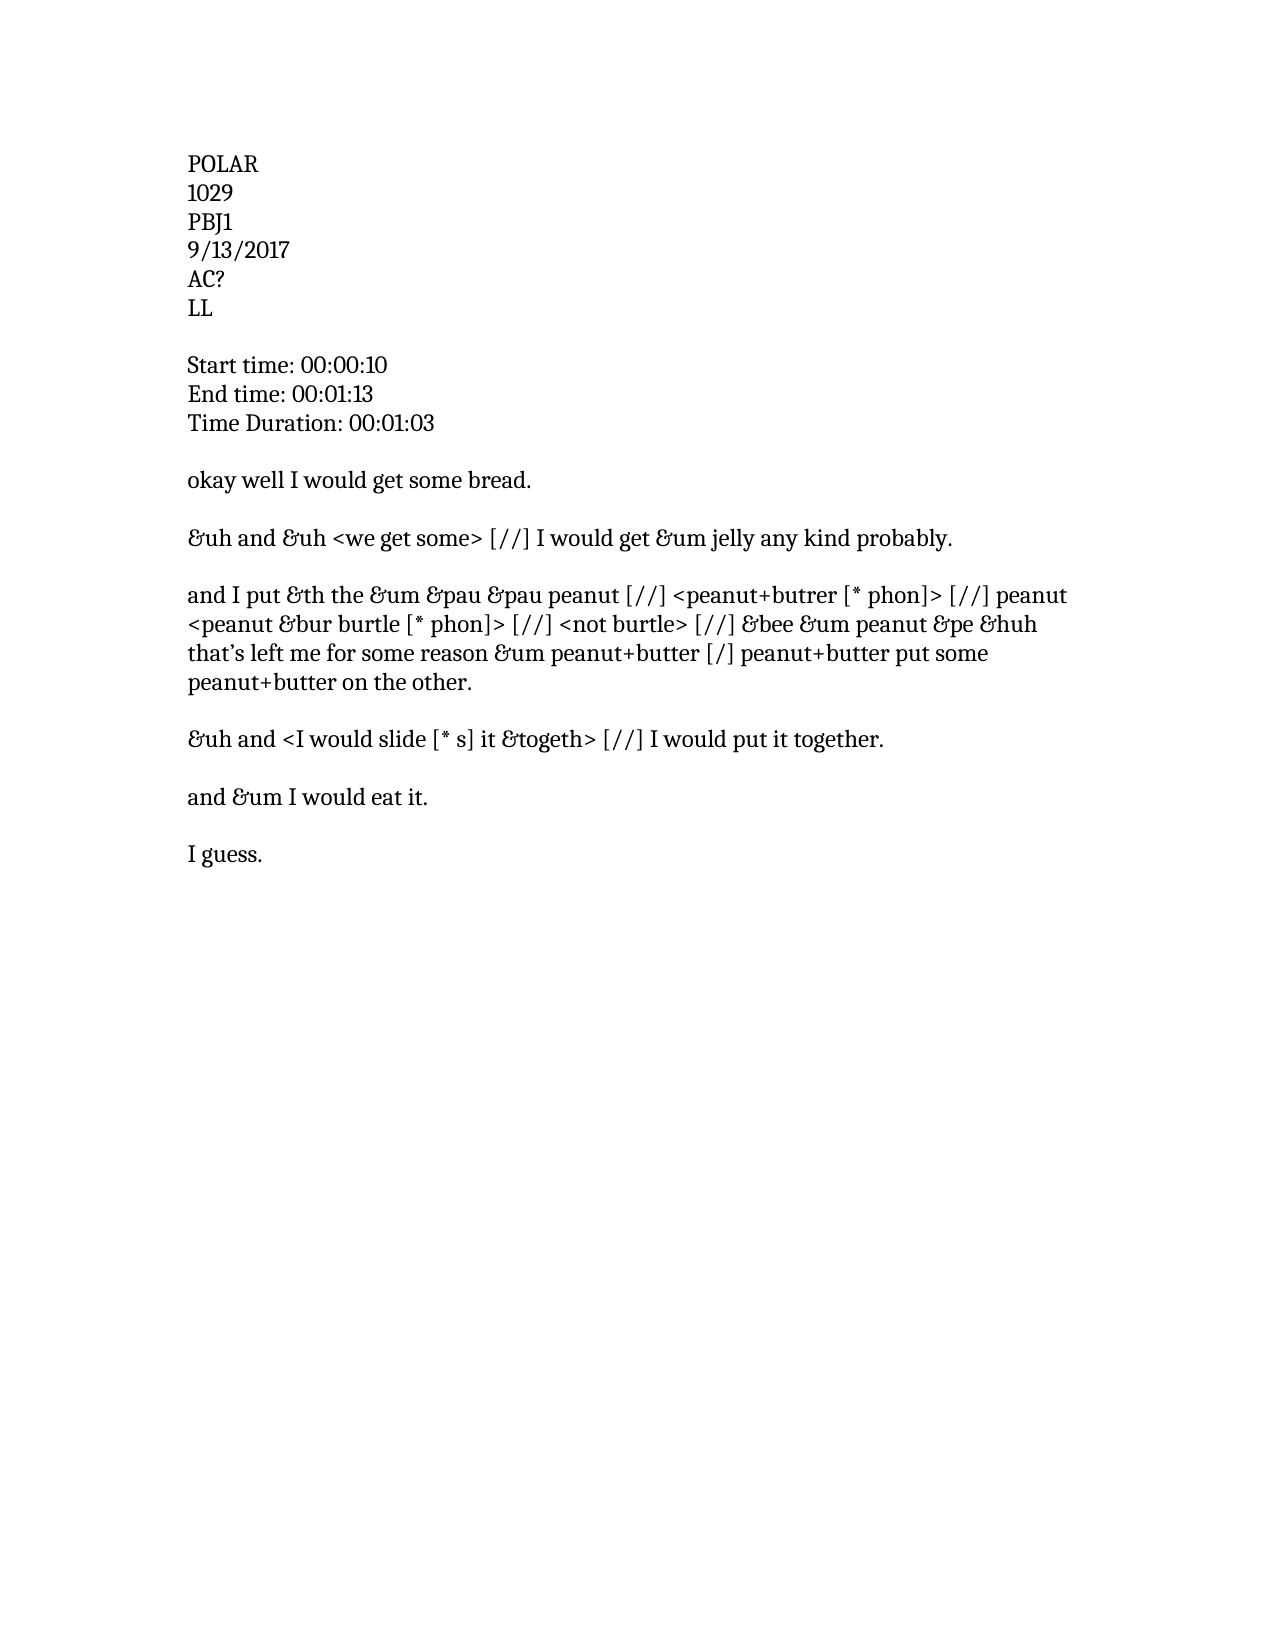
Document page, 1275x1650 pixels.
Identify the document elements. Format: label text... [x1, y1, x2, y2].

text &uh and <I would slide [* s] it &togeth> [//] I would put it together. [187, 725, 1087, 754]
text and &um I would eat it. [187, 782, 1087, 811]
text Time Duration: 00:01:03 [187, 409, 1087, 437]
text AC? [187, 265, 1087, 294]
text &uh and &uh <we get some> [//] I would get &um jelly any kind probably. [187, 524, 1087, 552]
text 1029 [187, 179, 1087, 207]
text POLAR [187, 150, 1087, 179]
text LL [187, 294, 1087, 322]
text 9/13/2017 [187, 236, 1087, 265]
text and I put &th the &um &pau &pau peanut [//] <peanut+butrer [* phon]> [//] peanut <peanut &bur burtle [* phon]> [//] <not burtle> [//] &bee &um peanut &pe &huh that’s left me for some reason &um peanut+butter [/] peanut+butter put some peanut+butter on the other. [187, 581, 1087, 696]
text okay well I would get some bread. [187, 466, 1087, 495]
text PBJ1 [187, 207, 1087, 236]
text End time: 00:01:13 [187, 380, 1087, 409]
text Start time: 00:00:10 [187, 351, 1087, 380]
text I guess. [187, 840, 1087, 869]
